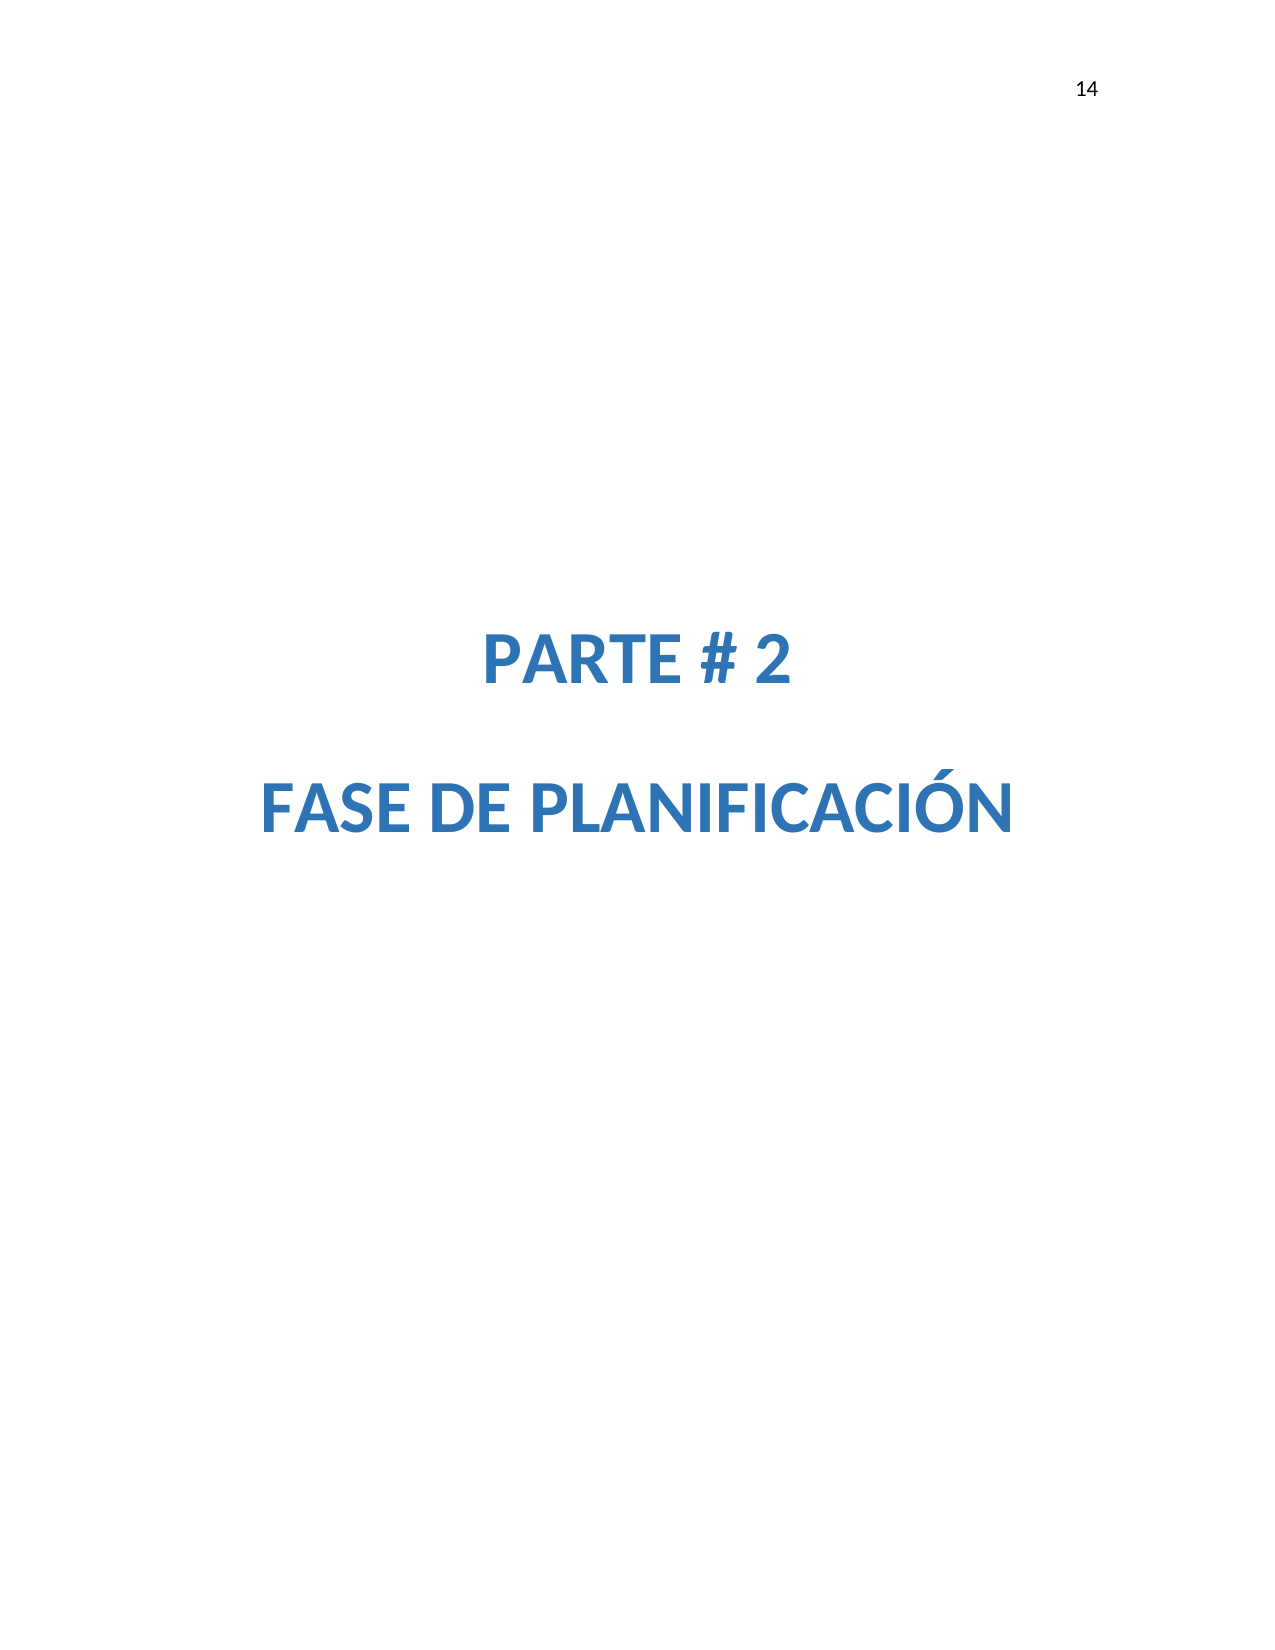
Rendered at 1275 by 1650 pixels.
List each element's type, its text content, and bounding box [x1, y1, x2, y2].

subtitle FASE DE PLANIFICACIÓN [177, 760, 1098, 852]
subtitle PARTE # 2 [177, 611, 1098, 703]
